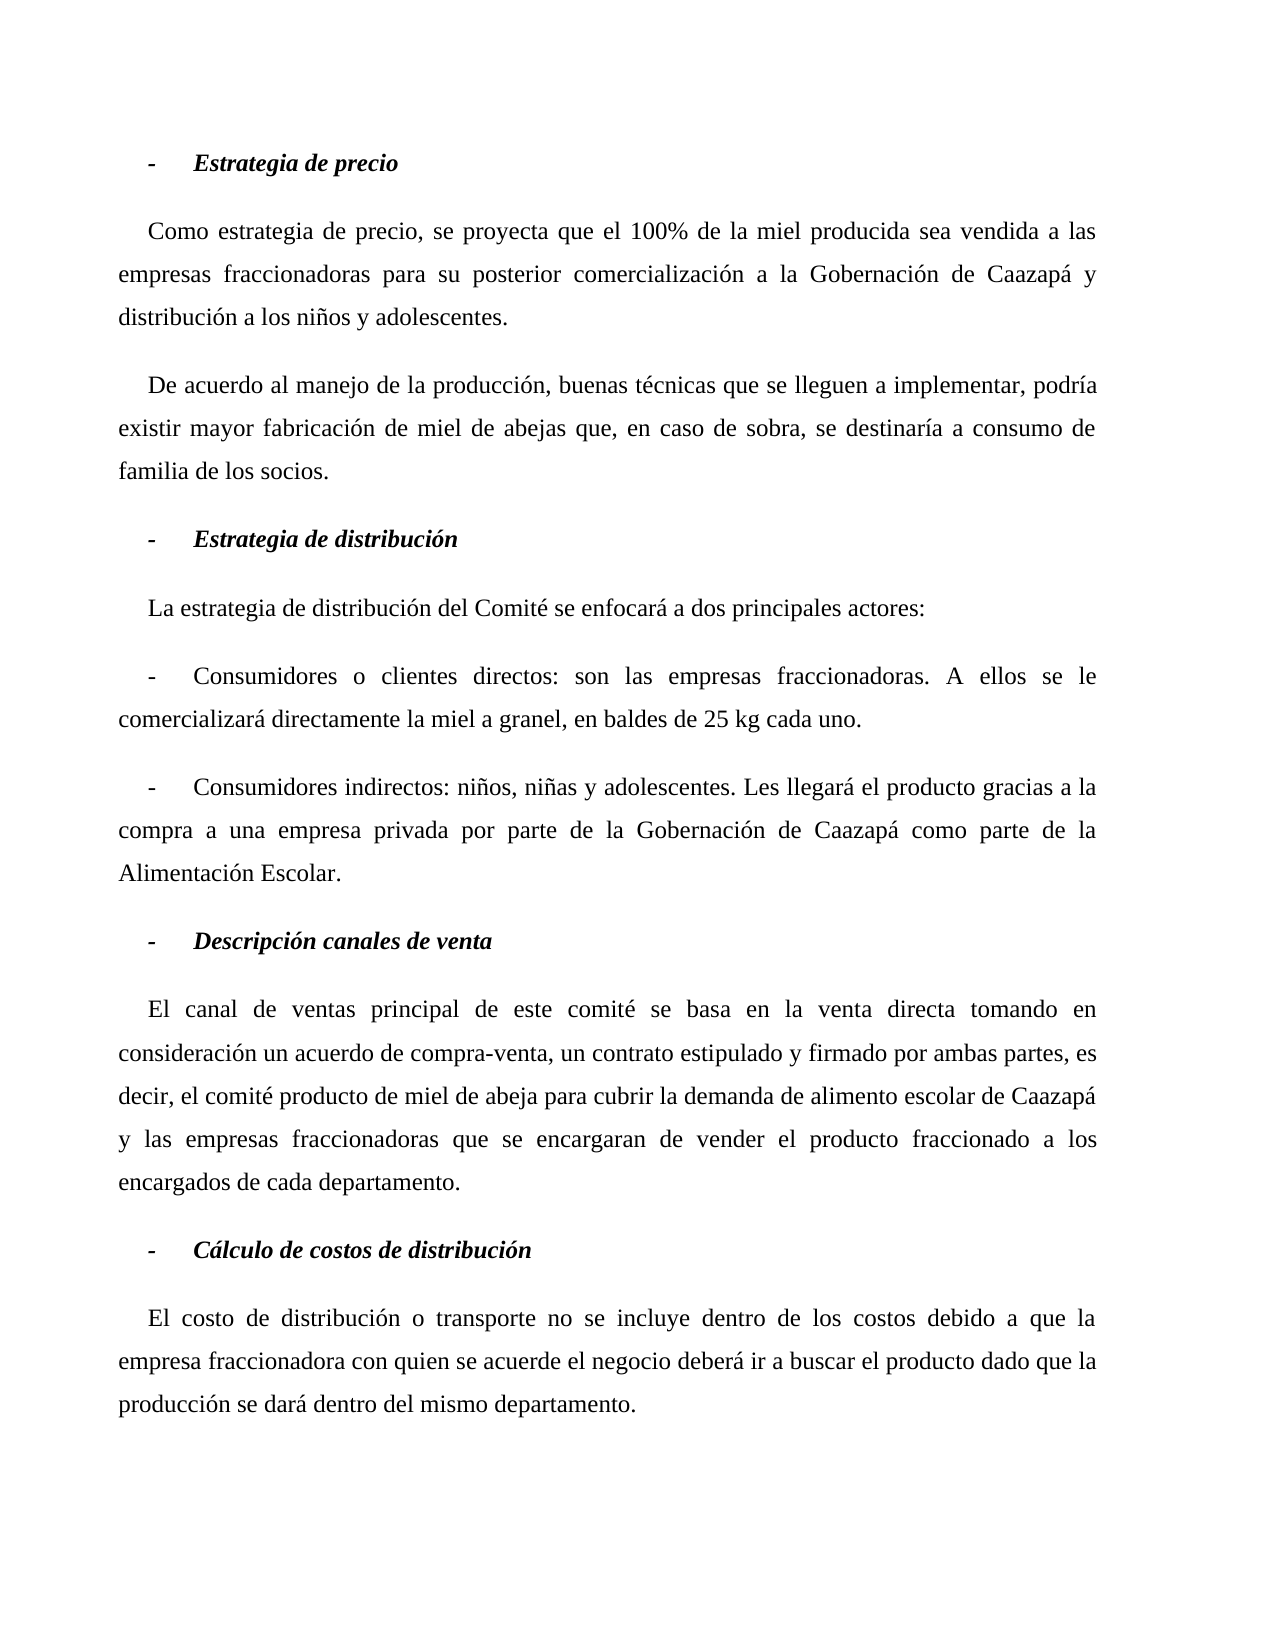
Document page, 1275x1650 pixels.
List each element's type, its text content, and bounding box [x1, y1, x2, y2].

list Estrategia de precio [118, 148, 1098, 176]
list Estrategia de distribución [118, 524, 1098, 553]
text El canal de ventas principal de este comité se basa en la venta directa tomando en consideración un acuerdo de compra-venta, un contrato estipulado y firmado por ambas partes, es decir, el comité producto de miel de abeja para cubrir la demanda de alimento escolar de Caazapá y las empresas fraccionadoras que se encargaran de vender el producto fraccionado a los encargados de cada departamento. [118, 994, 1098, 1196]
text Como estrategia de precio, se proyecta que el 100% de la miel producida sea vendida a las empresas fraccionadoras para su posterior comercialización a la Gobernación de Caazapá y distribución a los niños y adolescentes. [118, 216, 1098, 331]
list Descripción canales de venta [118, 926, 1098, 955]
list Consumidores o clientes directos: son las empresas fraccionadoras. A ellos se le comercializará directamente la miel a granel, en baldes de 25 kg cada uno. [118, 661, 1098, 733]
list Cálculo de costos de distribución [118, 1235, 1098, 1264]
text De acuerdo al manejo de la producción, buenas técnicas que se lleguen a implementar, podría existir mayor fabricación de miel de abejas que, en caso de sobra, se destinaría a consumo de familia de los socios. [118, 370, 1098, 485]
list Consumidores indirectos: niños, niñas y adolescentes. Les llegará el producto gracias a la compra a una empresa privada por parte de la Gobernación de Caazapá como parte de la Alimentación Escolar. [118, 772, 1098, 887]
text La estrategia de distribución del Comité se enfocará a dos principales actores: [118, 593, 1098, 621]
text El costo de distribución o transporte no se incluye dentro de los costos debido a que la empresa fraccionadora con quien se acuerde el negocio deberá ir a buscar el producto dado que la producción se dará dentro del mismo departamento. [118, 1303, 1098, 1418]
